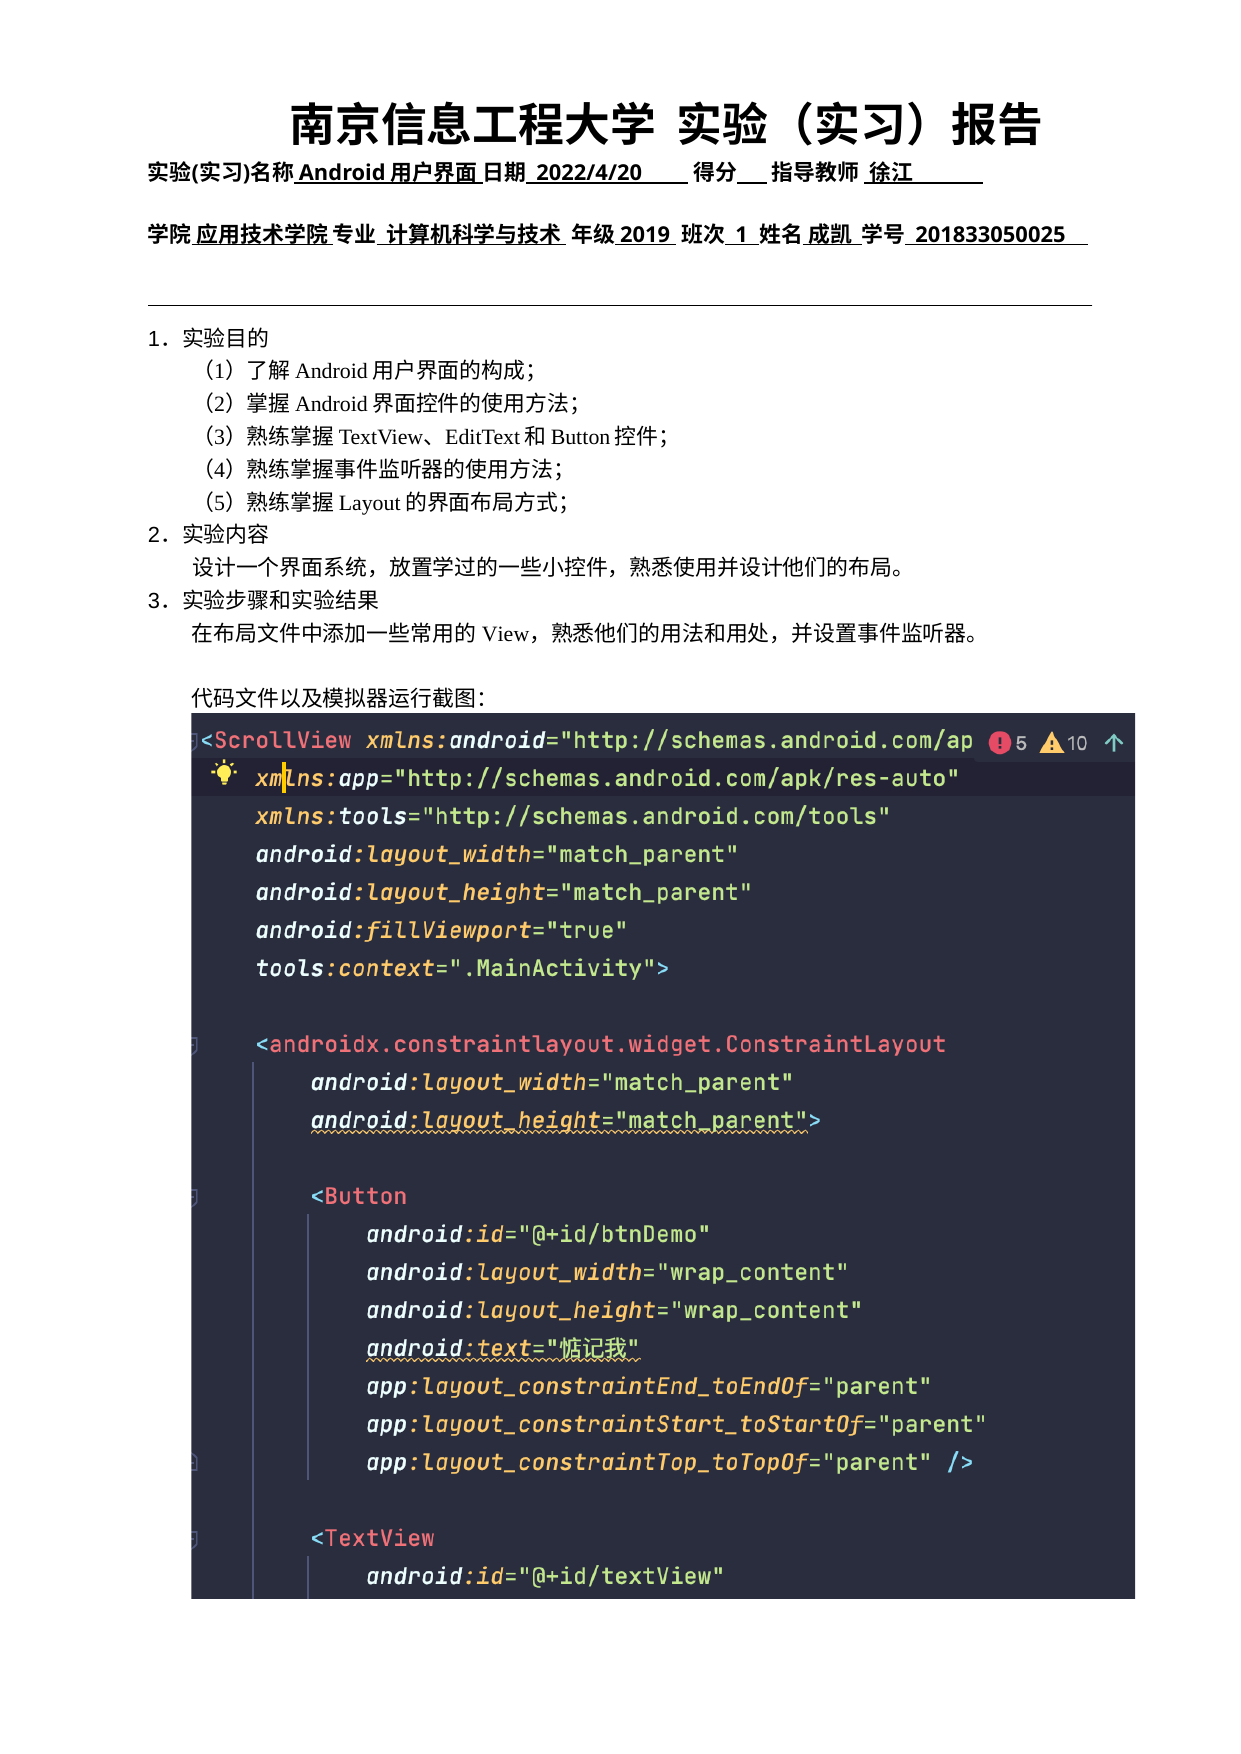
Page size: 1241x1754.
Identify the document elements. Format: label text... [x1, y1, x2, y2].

text 设计一个界面系统，放置学过的一些小控件，熟悉使用并设计他们的布局。 [148, 549, 1092, 582]
text 1．实验目的 [148, 319, 1092, 352]
text （2）掌握Android界面控件的使用方法； [148, 385, 1092, 418]
text （5）熟练掌握Layout的界面布局方式； [148, 483, 1092, 516]
picture [191, 713, 1135, 1599]
list 在布局文件中添加一些常用的 View，熟悉他们的用法和用处，并设置事件监听器。 [148, 615, 1092, 648]
text （1）了解Android用户界面的构成； [148, 352, 1092, 385]
list 代码文件以及模拟器运行截图： [148, 680, 1092, 713]
list 实验步骤和实验结果 [148, 582, 1092, 615]
text （4）熟练掌握事件监听器的使用方法； [148, 451, 1092, 483]
text （3）熟练掌握TextView、EditText和Button控件； [148, 418, 1092, 451]
text 2．实验内容 [148, 516, 1092, 549]
